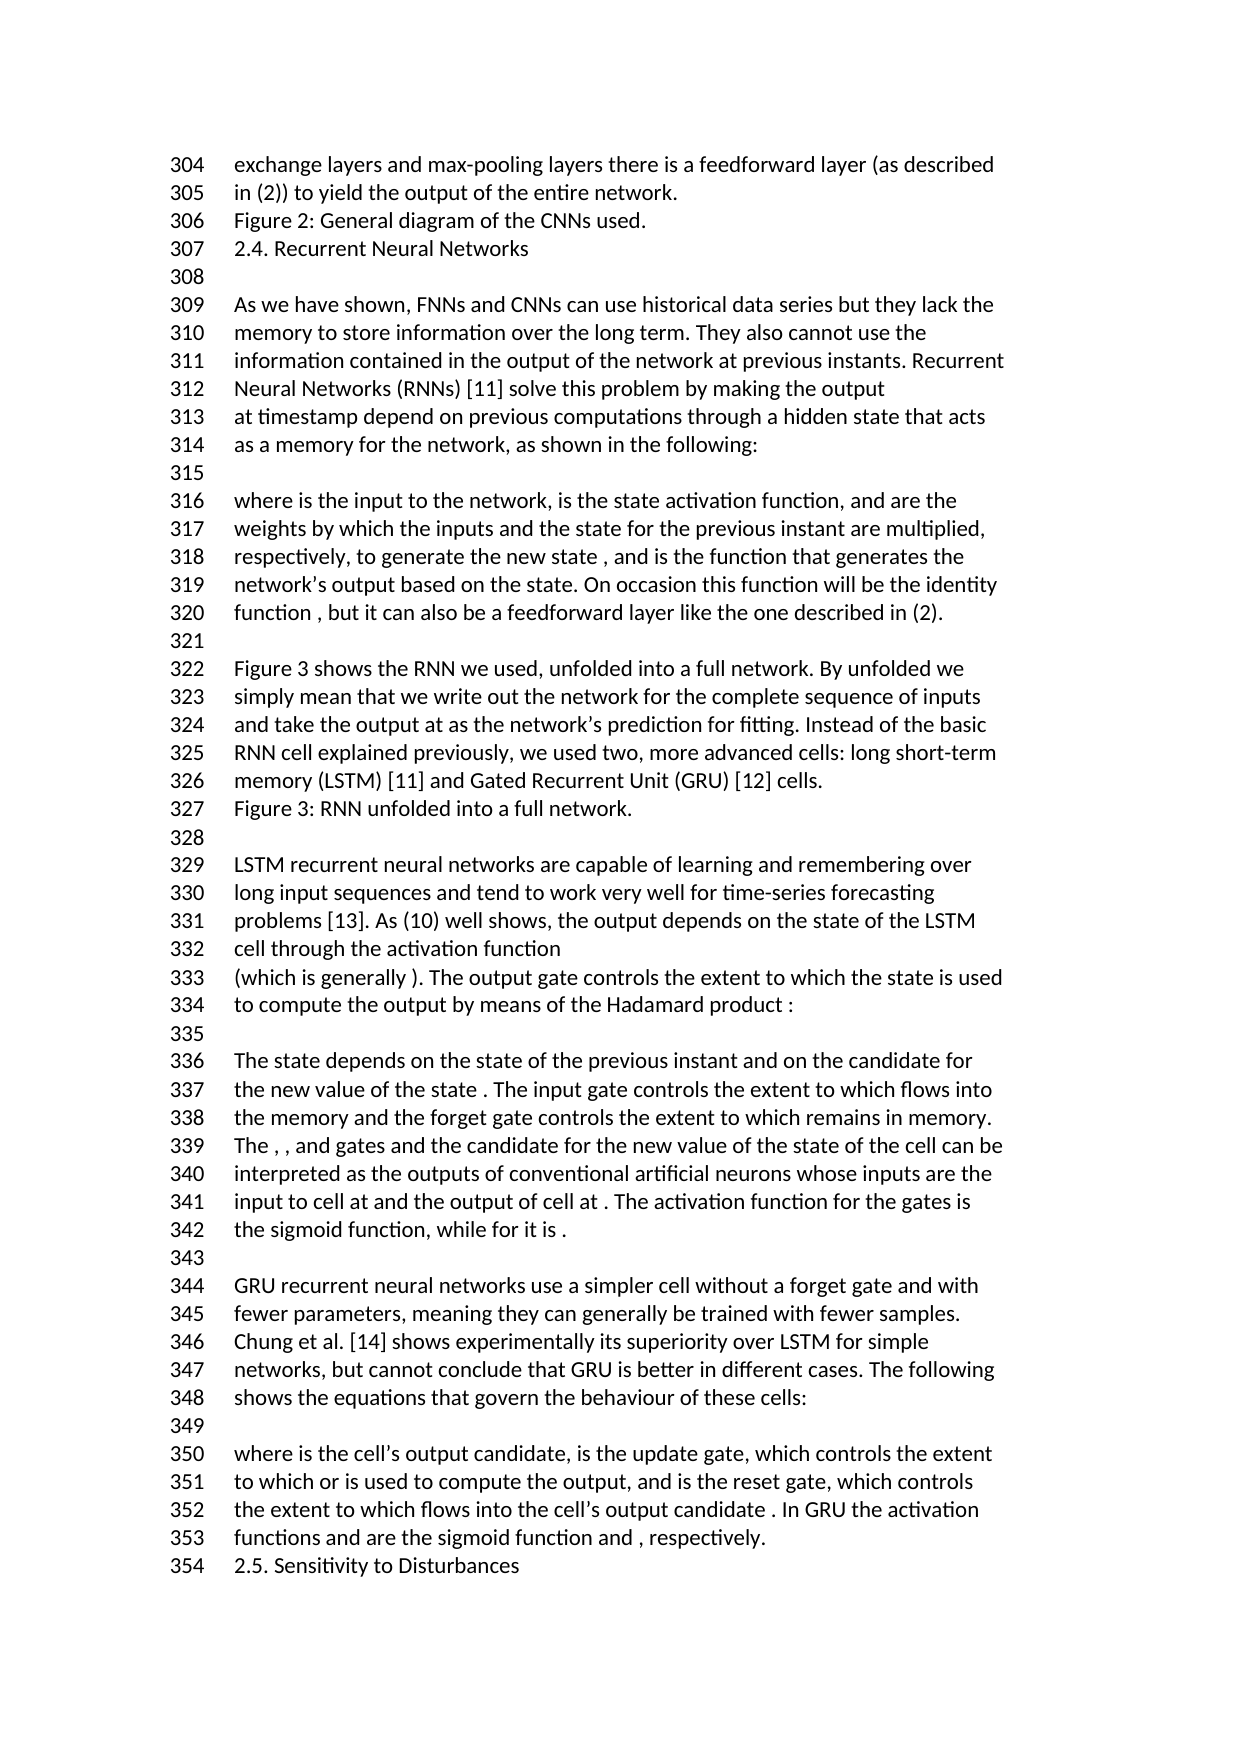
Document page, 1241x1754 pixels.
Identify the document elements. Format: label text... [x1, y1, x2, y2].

text GRU recurrent neural networks use a simpler cell without a forget gate and with fewer parameters, meaning they can generally be trained with fewer samples. Chung et al. [14] shows experimentally its superiority over LSTM for simple networks, but cannot conclude that GRU is better in different cases. The following shows the equations that govern the behaviour of these cells: [234, 1271, 1006, 1411]
text Figure 3: RNN unfolded into a full network. [234, 794, 1006, 822]
text 2.4. Recurrent Neural Networks [234, 234, 1006, 262]
text (which is generally ). The output gate controls the extent to which the state is used to compute the output by means of the Hadamard product : [234, 963, 1006, 1019]
text As we have shown, FNNs and CNNs can use historical data series but they lack the memory to store information over the long term. They also cannot use the information contained in the output of the network at previous instants. Recurrent Neural Networks (RNNs) [11] solve this problem by making the output [234, 290, 1006, 402]
text where is the input to the network, is the state activation function, and are the weights by which the inputs and the state for the previous instant are multiplied, respectively, to generate the new state , and is the function that generates the network’s output based on the state. On occasion this function will be the identity function , but it can also be a feedforward layer like the one described in (2). [234, 486, 1006, 626]
text LSTM recurrent neural networks are capable of learning and remembering over long input sequences and tend to work very well for time-series forecasting problems [13]. As (10) well shows, the output depends on the state of the LSTM cell through the activation function [234, 851, 1006, 963]
text 2.5. Sensitivity to Disturbances [234, 1551, 1006, 1579]
text Figure 2: General diagram of the CNNs used. [234, 206, 1006, 234]
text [234, 150, 1006, 206]
text at timestamp depend on previous computations through a hidden state that acts as a memory for the network, as shown in the following: [234, 402, 1006, 458]
text Figure 3 shows the RNN we used, unfolded into a full network. By unfolded we simply mean that we write out the network for the complete sequence of inputs and take the output at as the network’s prediction for fitting. Instead of the basic RNN cell explained previously, we used two, more advanced cells: long short-term memory (LSTM) [11] and Gated Recurrent Unit (GRU) [12] cells. [234, 654, 1006, 794]
text The state depends on the state of the previous instant and on the candidate for the new value of the state . The input gate controls the extent to which flows into the memory and the forget gate controls the extent to which remains in memory. The , , and gates and the candidate for the new value of the state of the cell can be interpreted as the outputs of conventional artificial neurons whose inputs are the input to cell at and the output of cell at . The activation function for the gates is the sigmoid function, while for it is . [234, 1047, 1006, 1243]
text where is the cell’s output candidate, is the update gate, which controls the extent to which or is used to compute the output, and is the reset gate, which controls the extent to which flows into the cell’s output candidate . In GRU the activation functions and are the sigmoid function and , respectively. [234, 1439, 1006, 1551]
